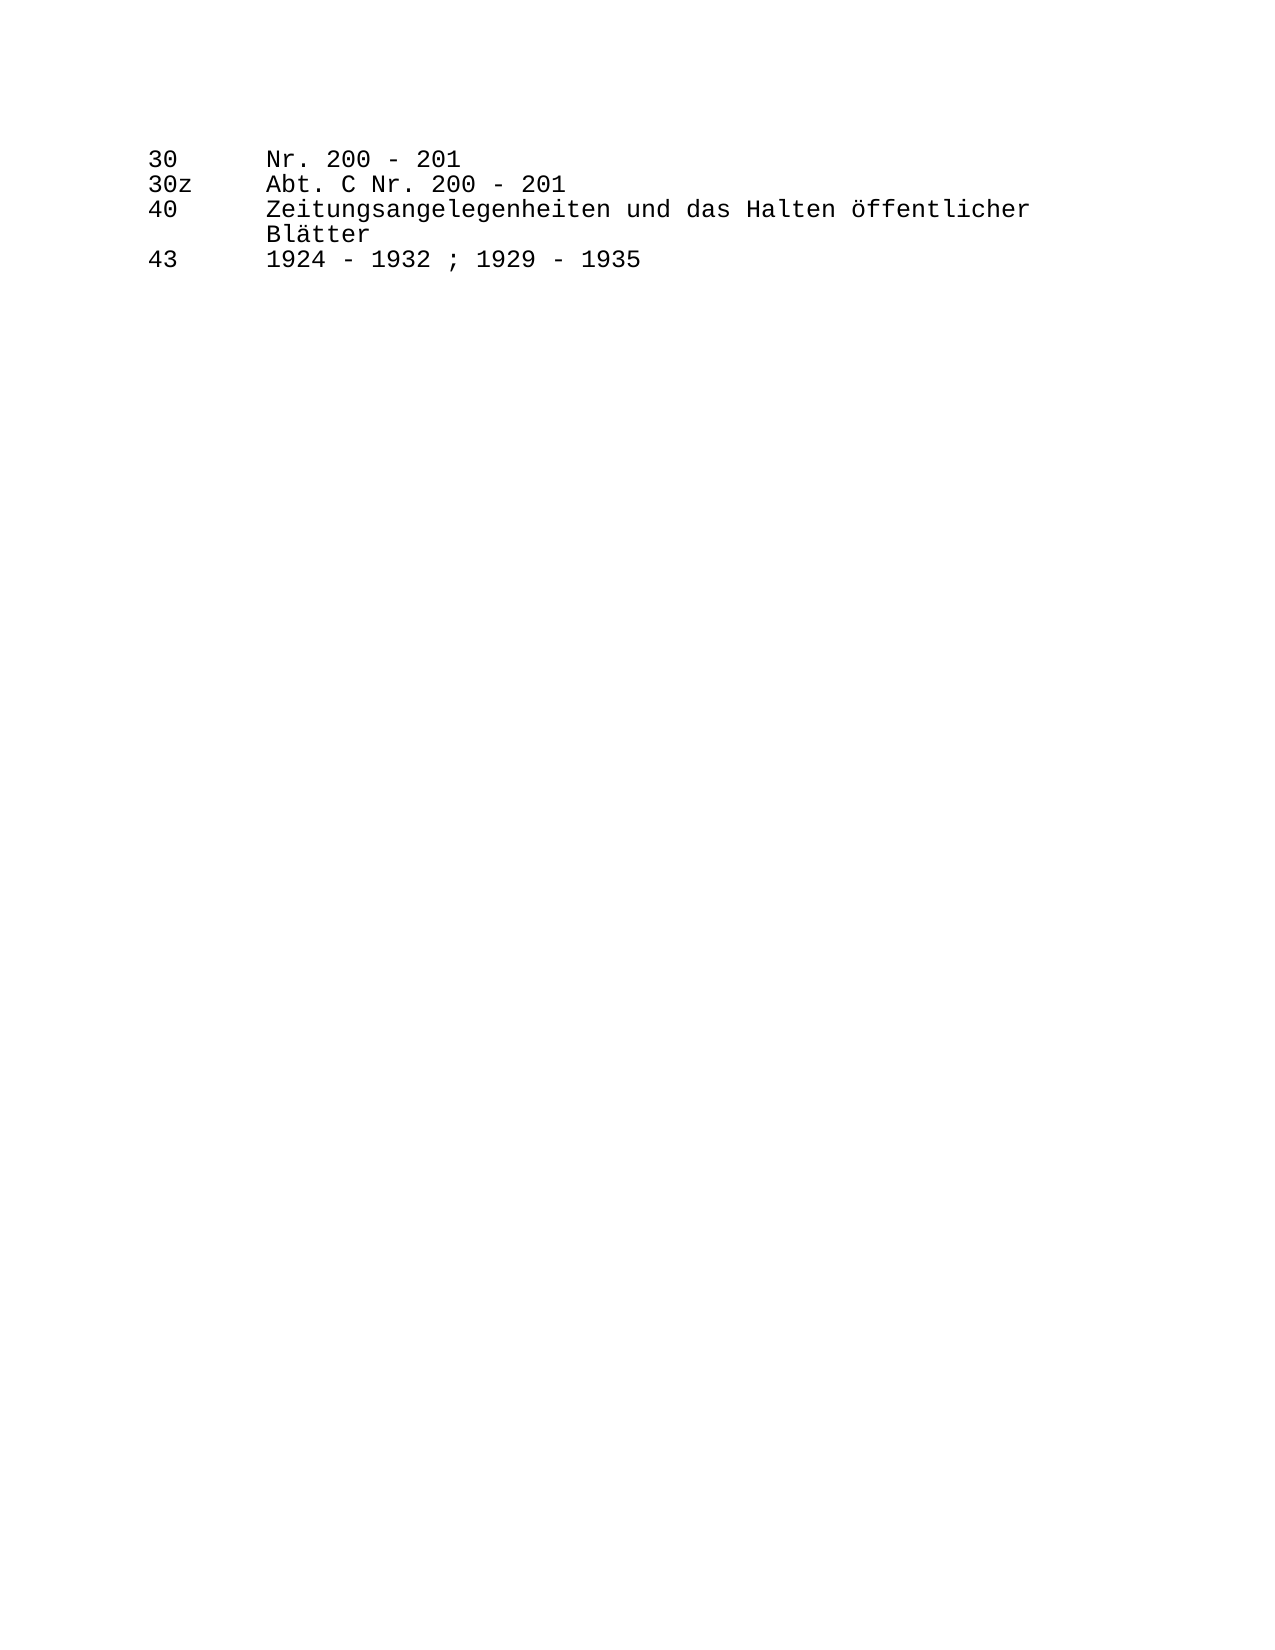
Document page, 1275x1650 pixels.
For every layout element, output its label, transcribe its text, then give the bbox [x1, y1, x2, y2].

text 43 1924 - 1932 ; 1929 - 1935 [148, 248, 1127, 273]
text 30 Nr. 200 - 201 [148, 148, 1127, 173]
text 30z Abt. C Nr. 200 - 201 [148, 173, 1127, 198]
text 40 s[Zeitungsangelegenheit]sen und das Halten s[2{öffentliche}r 1{Blätter}]s [148, 198, 1127, 248]
